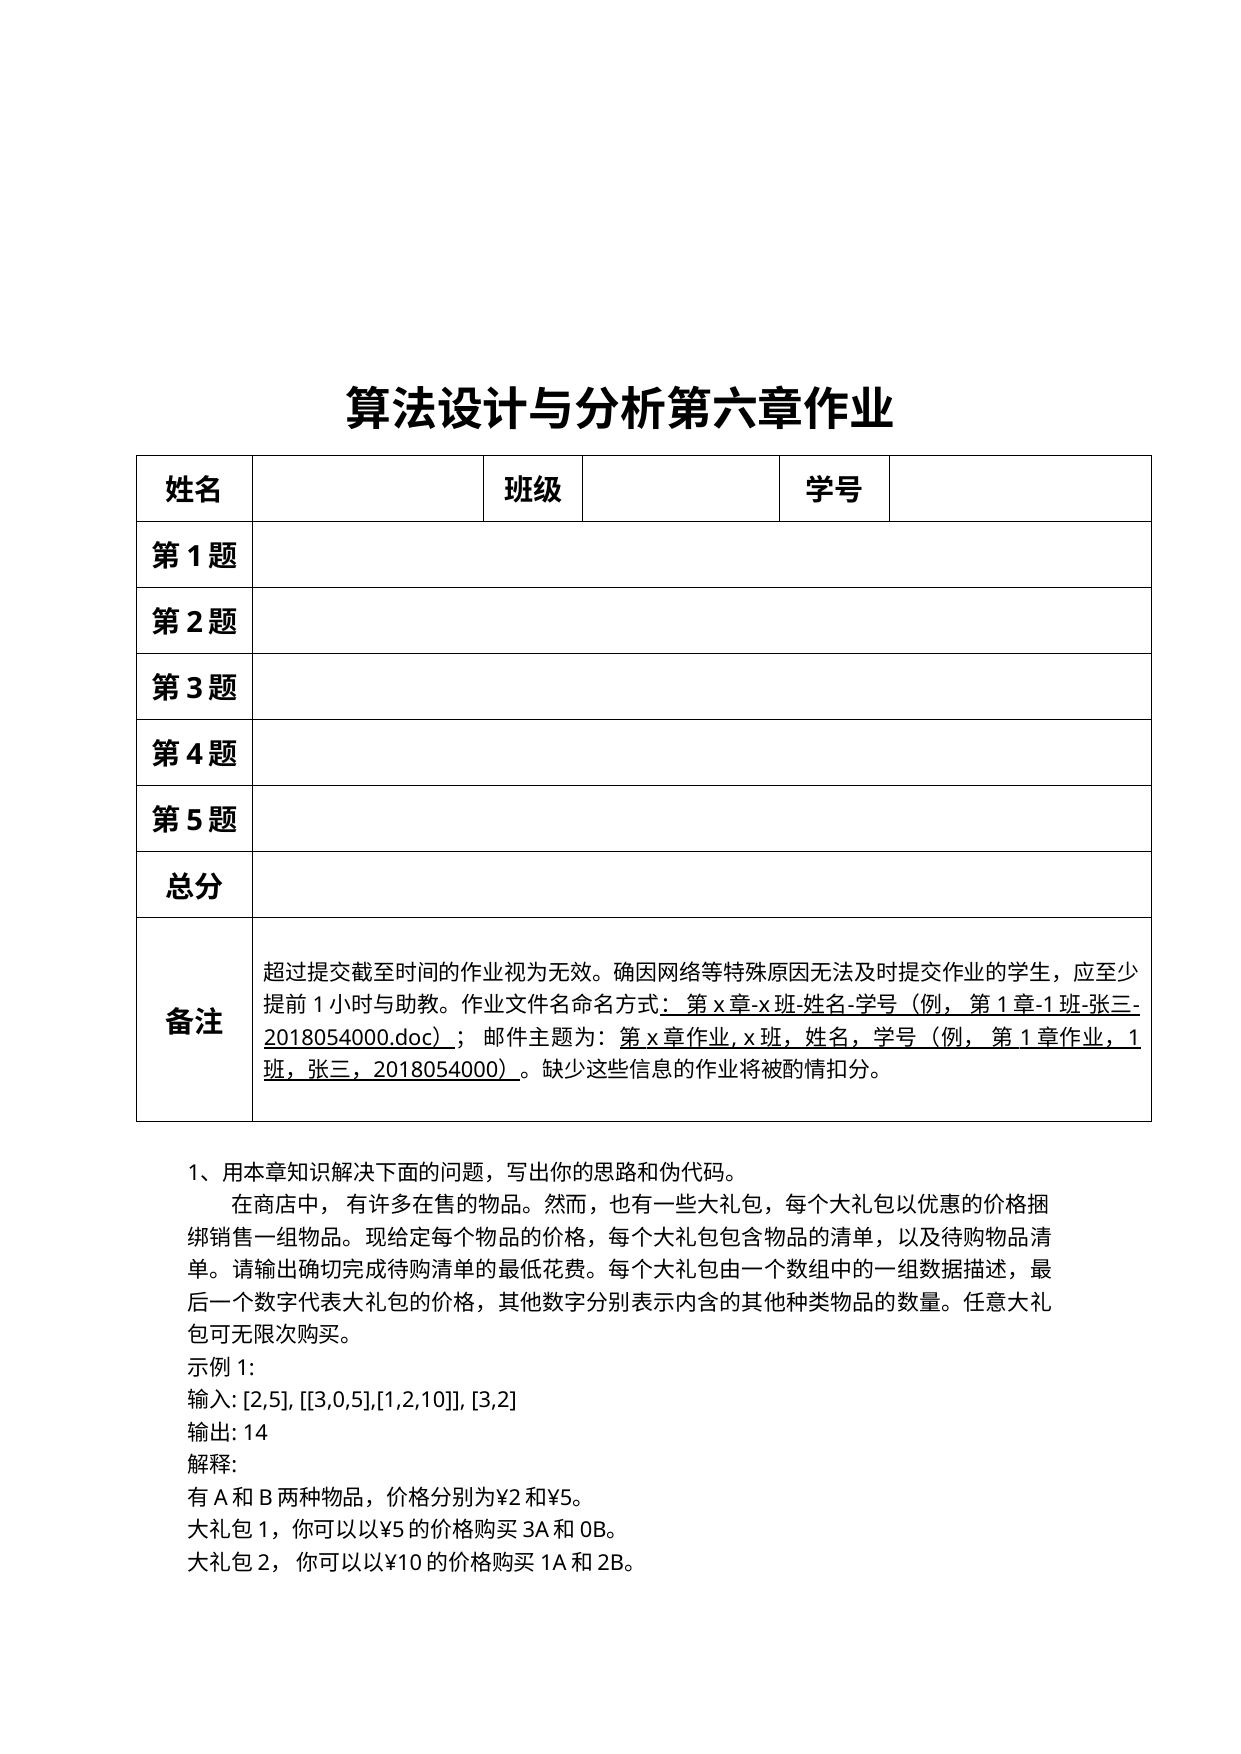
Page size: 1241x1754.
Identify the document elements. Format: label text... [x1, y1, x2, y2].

table_cell 第2题 [137, 588, 252, 653]
text 有A和B两种物品，价格分别为¥2和¥5。 [187, 1479, 1053, 1512]
text 输入: [2,5], [[3,0,5],[1,2,10]], [3,2] [187, 1382, 1053, 1414]
table_cell 第4题 [137, 720, 252, 785]
table_header [583, 456, 779, 521]
text 解释: [187, 1447, 1053, 1479]
table_header 班级 [484, 456, 582, 521]
table_cell [253, 522, 1151, 587]
table_cell [253, 720, 1151, 785]
text 示例 1: [187, 1349, 1053, 1382]
table_cell 备注 [137, 918, 252, 1121]
table_header 学号 [780, 456, 889, 521]
table_cell 第5题 [137, 786, 252, 851]
table_header [890, 456, 1151, 521]
table_cell 超过提交截至时间的作业视为无效。确因网络等特殊原因无法及时提交作业的学生，应至少提前1小时与助教。作业文件名命名方式： 第x章-x班-姓名-学号（例， 第1章-1班-张三-2018054000.doc）； 邮件主题为：第x章作业, x班，姓名，学号（例， 第1章作业，1班，张三，2018054000）。缺少这些信息的作业将被酌情扣分。 [253, 918, 1151, 1121]
table_header 姓名 [137, 456, 252, 521]
table_cell [253, 786, 1151, 851]
table_cell 总分 [137, 852, 252, 917]
table_cell [253, 852, 1151, 917]
text 1、用本章知识解决下面的问题，写出你的思路和伪代码。 [187, 1154, 1053, 1187]
text 大礼包1，你可以以¥5的价格购买3A和0B。 [187, 1512, 1053, 1544]
table_cell [253, 654, 1151, 719]
text 在商店中， 有许多在售的物品。然而，也有一些大礼包，每个大礼包以优惠的价格捆绑销售一组物品。现给定每个物品的价格，每个大礼包包含物品的清单，以及待购物品清单。请输出确切完成待购清单的最低花费。每个大礼包由一个数组中的一组数据描述，最后一个数字代表大礼包的价格，其他数字分别表示内含的其他种类物品的数量。任意大礼包可无限次购买。 [187, 1187, 1053, 1349]
text 大礼包2， 你可以以¥10的价格购买1A和2B。 [187, 1544, 1053, 1577]
table_header [253, 456, 483, 521]
table_cell [253, 588, 1151, 653]
table_cell 第1题 [137, 522, 252, 587]
table_cell 第3题 [137, 654, 252, 719]
text 输出: 14 [187, 1414, 1053, 1447]
text 算法设计与分析第六章作业 [187, 357, 1053, 454]
